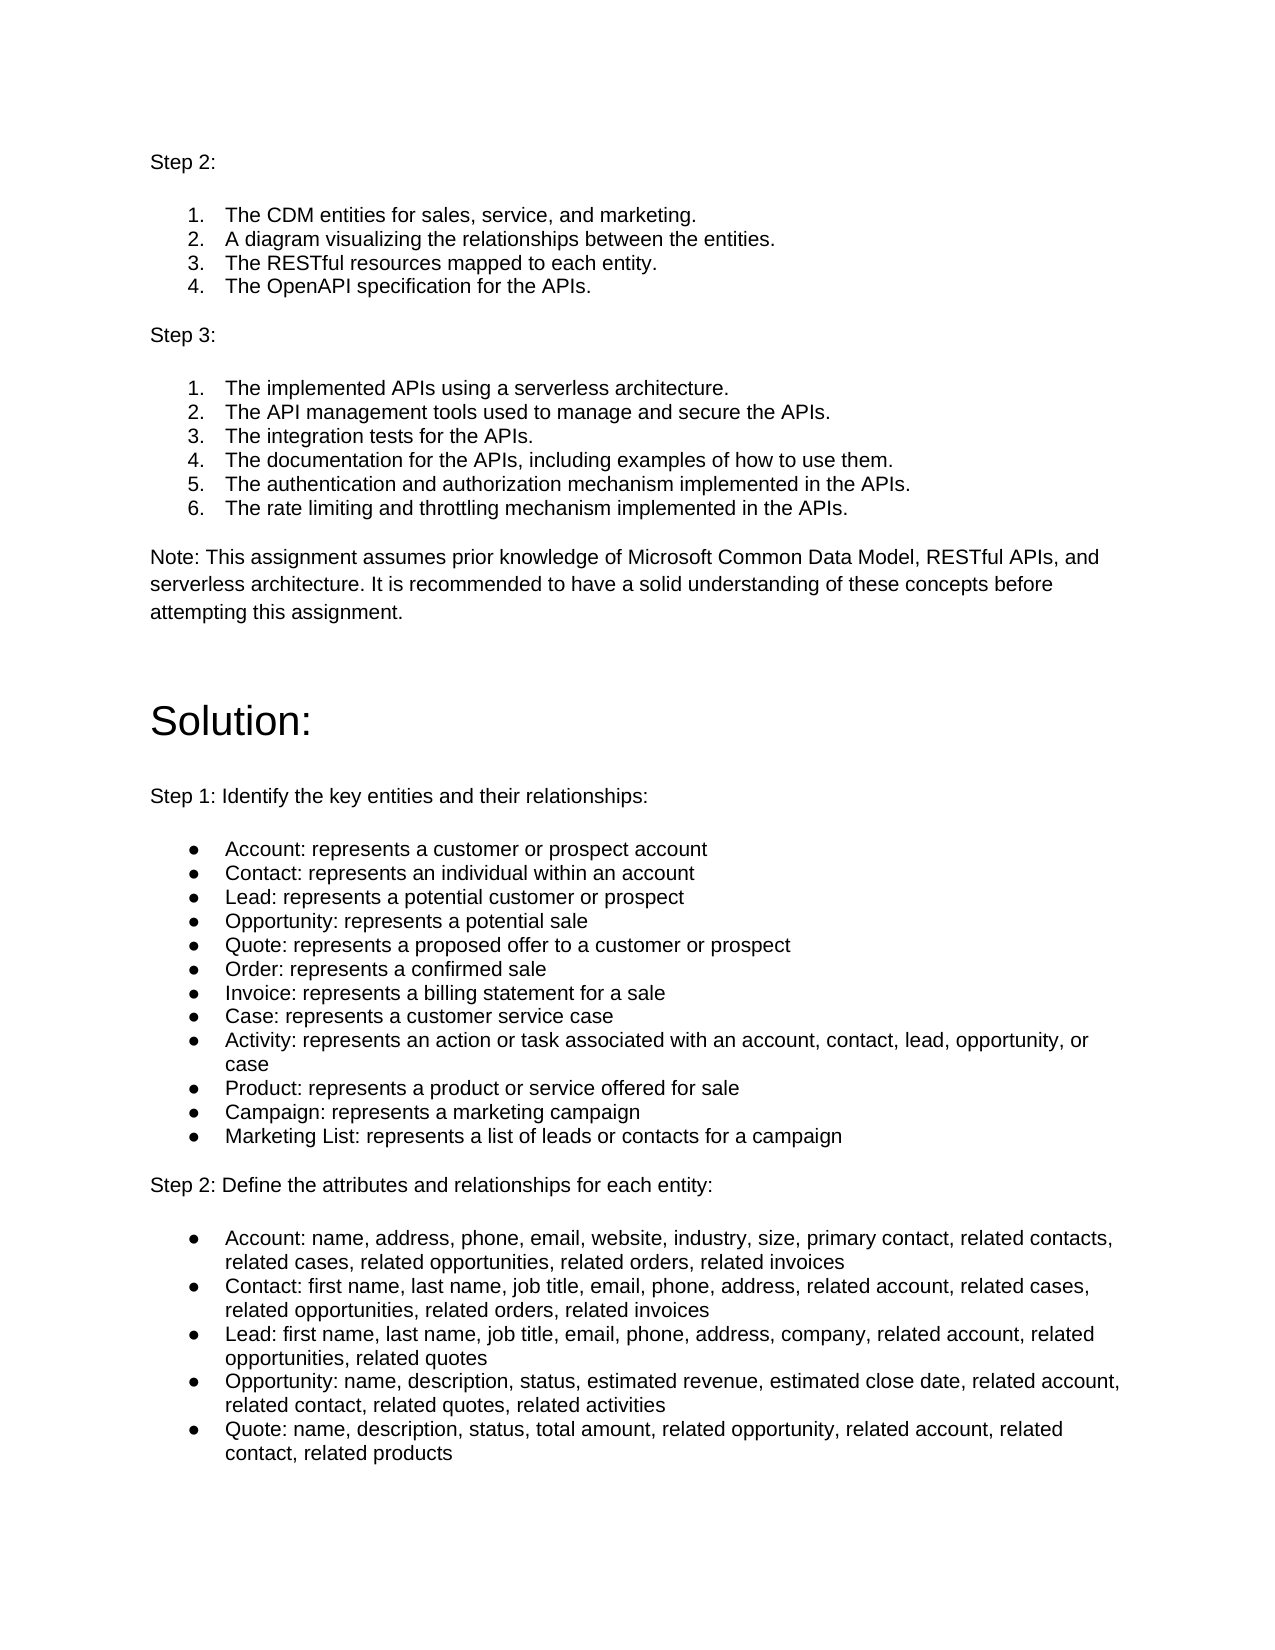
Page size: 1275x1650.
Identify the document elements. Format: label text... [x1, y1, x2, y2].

list Quote: name, description, status, total amount, related opportunity, related account, related contact, related products [187, 1417, 1125, 1465]
list The OpenAPI specification for the APIs. [187, 274, 1125, 298]
list A diagram visualizing the relationships between the entities. [187, 226, 1125, 250]
text Step 2: [150, 150, 1125, 174]
list Lead: first name, last name, job title, email, phone, address, company, related account, related opportunities, related quotes [187, 1321, 1125, 1369]
list Marketing List: represents a list of leads or contacts for a campaign [187, 1124, 1125, 1148]
text Step 2: Define the attributes and relationships for each entity: [150, 1173, 1125, 1197]
list Account: represents a customer or prospect account [187, 837, 1125, 861]
list The integration tests for the APIs. [187, 424, 1125, 448]
list Contact: represents an individual within an account [187, 861, 1125, 884]
list The CDM entities for sales, service, and marketing. [187, 202, 1125, 226]
list Quote: represents a proposed offer to a customer or prospect [187, 932, 1125, 956]
list The RESTful resources mapped to each entity. [187, 250, 1125, 274]
list Case: represents a customer service case [187, 1004, 1125, 1028]
list The API management tools used to manage and secure the APIs. [187, 400, 1125, 424]
list Opportunity: represents a potential sale [187, 908, 1125, 932]
list Campaign: represents a marketing campaign [187, 1100, 1125, 1124]
text Step 1: Identify the key entities and their relationships: [150, 784, 1125, 808]
list Order: represents a confirmed sale [187, 956, 1125, 980]
list The implemented APIs using a serverless architecture. [187, 376, 1125, 400]
list The authentication and authorization mechanism implemented in the APIs. [187, 472, 1125, 496]
list Activity: represents an action or task associated with an account, contact, lead, opportunity, or case [187, 1028, 1125, 1076]
list Product: represents a product or service offered for sale [187, 1076, 1125, 1100]
text Step 3: [150, 323, 1125, 347]
subtitle Solution: [150, 696, 1125, 744]
list Lead: represents a potential customer or prospect [187, 884, 1125, 908]
list The documentation for the APIs, including examples of how to use them. [187, 448, 1125, 472]
list The rate limiting and throttling mechanism implemented in the APIs. [187, 496, 1125, 519]
list Account: name, address, phone, email, website, industry, size, primary contact, related contacts, related cases, related opportunities, related orders, related invoices [187, 1226, 1125, 1273]
list Invoice: represents a billing statement for a sale [187, 980, 1125, 1004]
text Note: This assignment assumes prior knowledge of Microsoft Common Data Model, RESTful APIs, and serverless architecture. It is recommended to have a solid understanding of these concepts before attempting this assignment. [150, 544, 1125, 623]
list Contact: first name, last name, job title, email, phone, address, related account, related cases, related opportunities, related orders, related invoices [187, 1273, 1125, 1321]
list Opportunity: name, description, status, estimated revenue, estimated close date, related account, related contact, related quotes, related activities [187, 1369, 1125, 1417]
